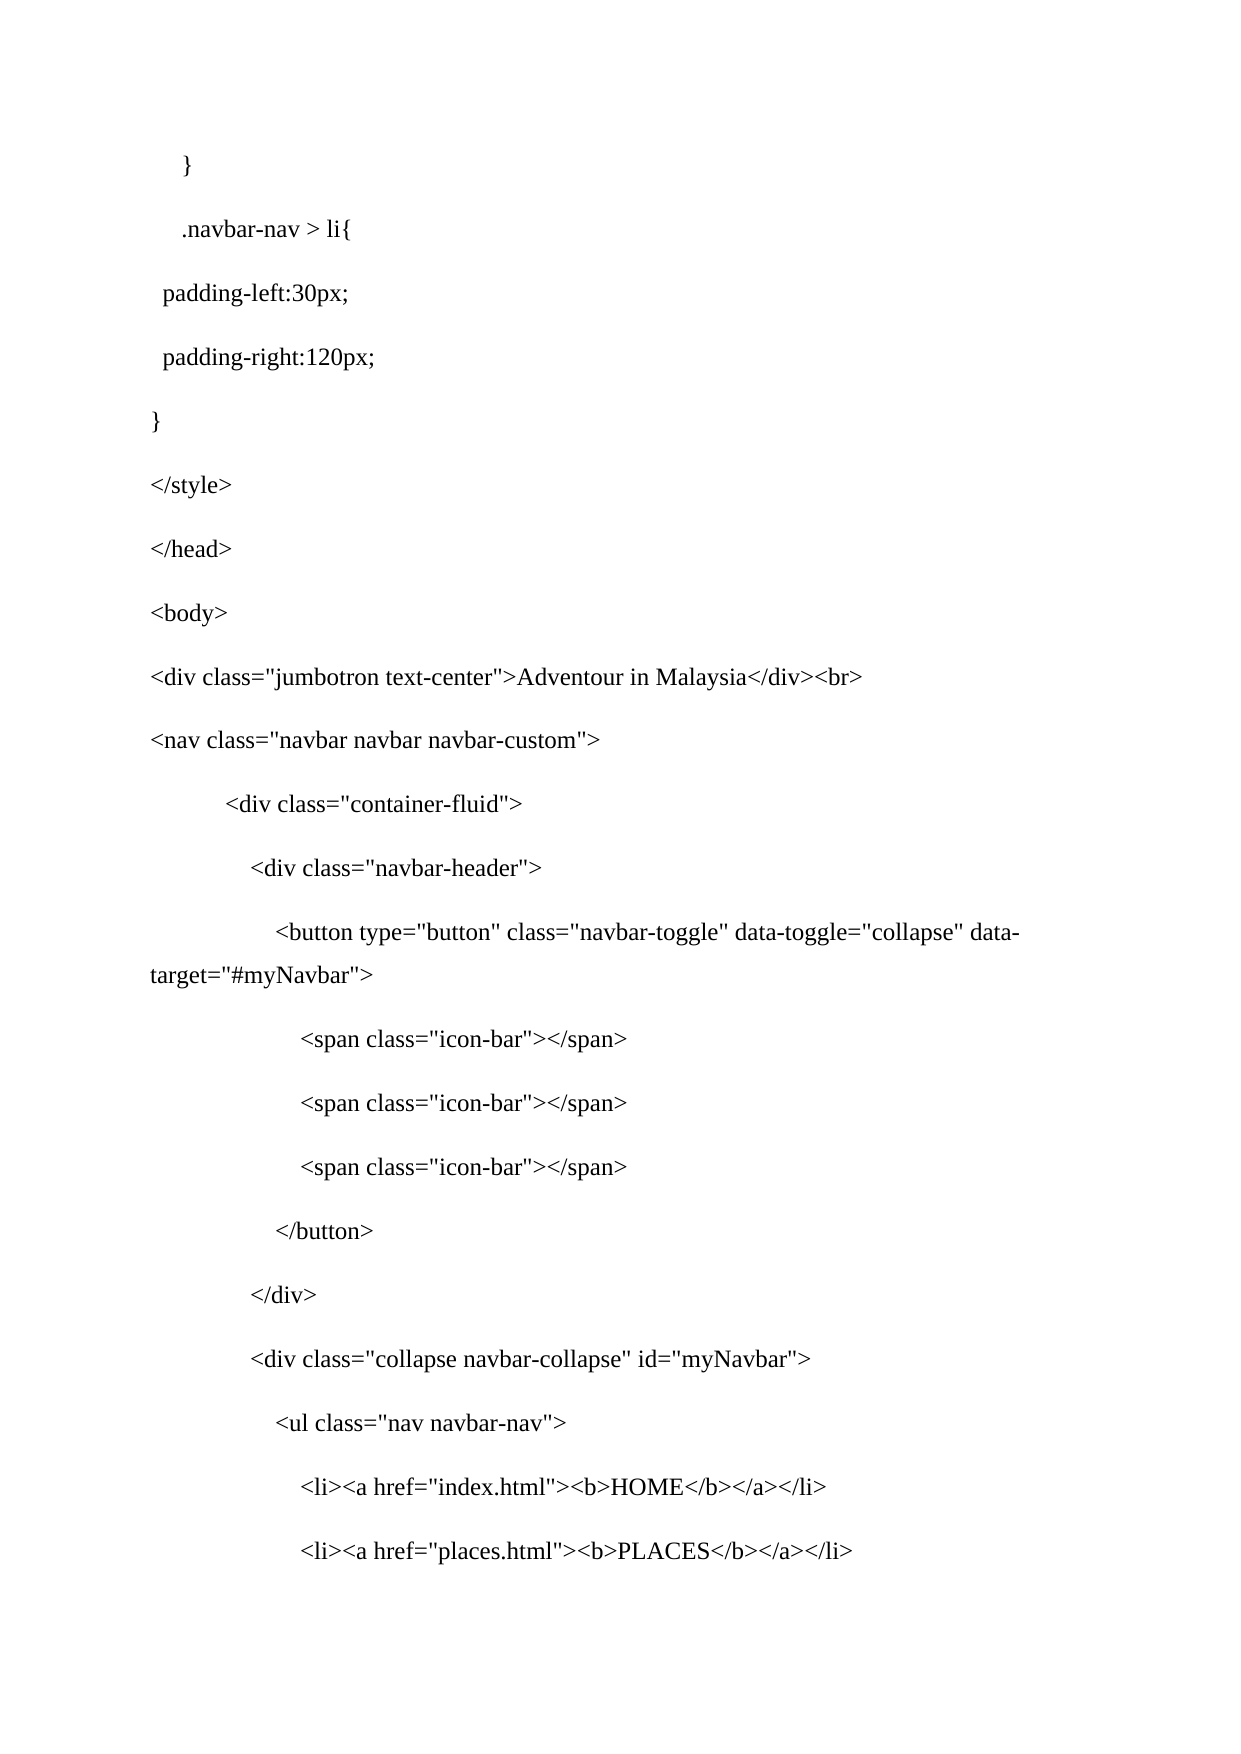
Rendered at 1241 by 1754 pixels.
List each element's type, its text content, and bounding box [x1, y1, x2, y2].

text <div class="container-fluid"> [150, 789, 1090, 818]
text </button> [150, 1216, 1090, 1245]
text <span class="icon-bar"></span> [150, 1024, 1090, 1053]
text <div class="collapse navbar-collapse" id="myNavbar"> [150, 1344, 1090, 1373]
text </div> [150, 1280, 1090, 1309]
text <span class="icon-bar"></span> [150, 1152, 1090, 1181]
text <span class="icon-bar"></span> [150, 1088, 1090, 1117]
text <div class="jumbotron text-center">Adventour in Malaysia</div><br> [150, 662, 1090, 690]
text } [150, 150, 1090, 179]
text <li><a href="places.html"><b>PLACES</b></a></li> [150, 1536, 1090, 1565]
text <button type="button" class="navbar-toggle" data-toggle="collapse" data-target="#myNavbar"> [150, 917, 1090, 989]
text } [150, 406, 1090, 434]
text </head> [150, 534, 1090, 562]
text <ul class="nav navbar-nav"> [150, 1408, 1090, 1437]
text <div class="navbar-header"> [150, 853, 1090, 882]
text <nav class="navbar navbar navbar-custom"> [150, 726, 1090, 754]
text padding-right:120px; [150, 342, 1090, 371]
text padding-left:30px; [150, 278, 1090, 307]
text <body> [150, 598, 1090, 626]
text .navbar-nav > li{ [150, 214, 1090, 243]
text <li><a href="index.html"><b>HOME</b></a></li> [150, 1472, 1090, 1501]
text </style> [150, 470, 1090, 498]
